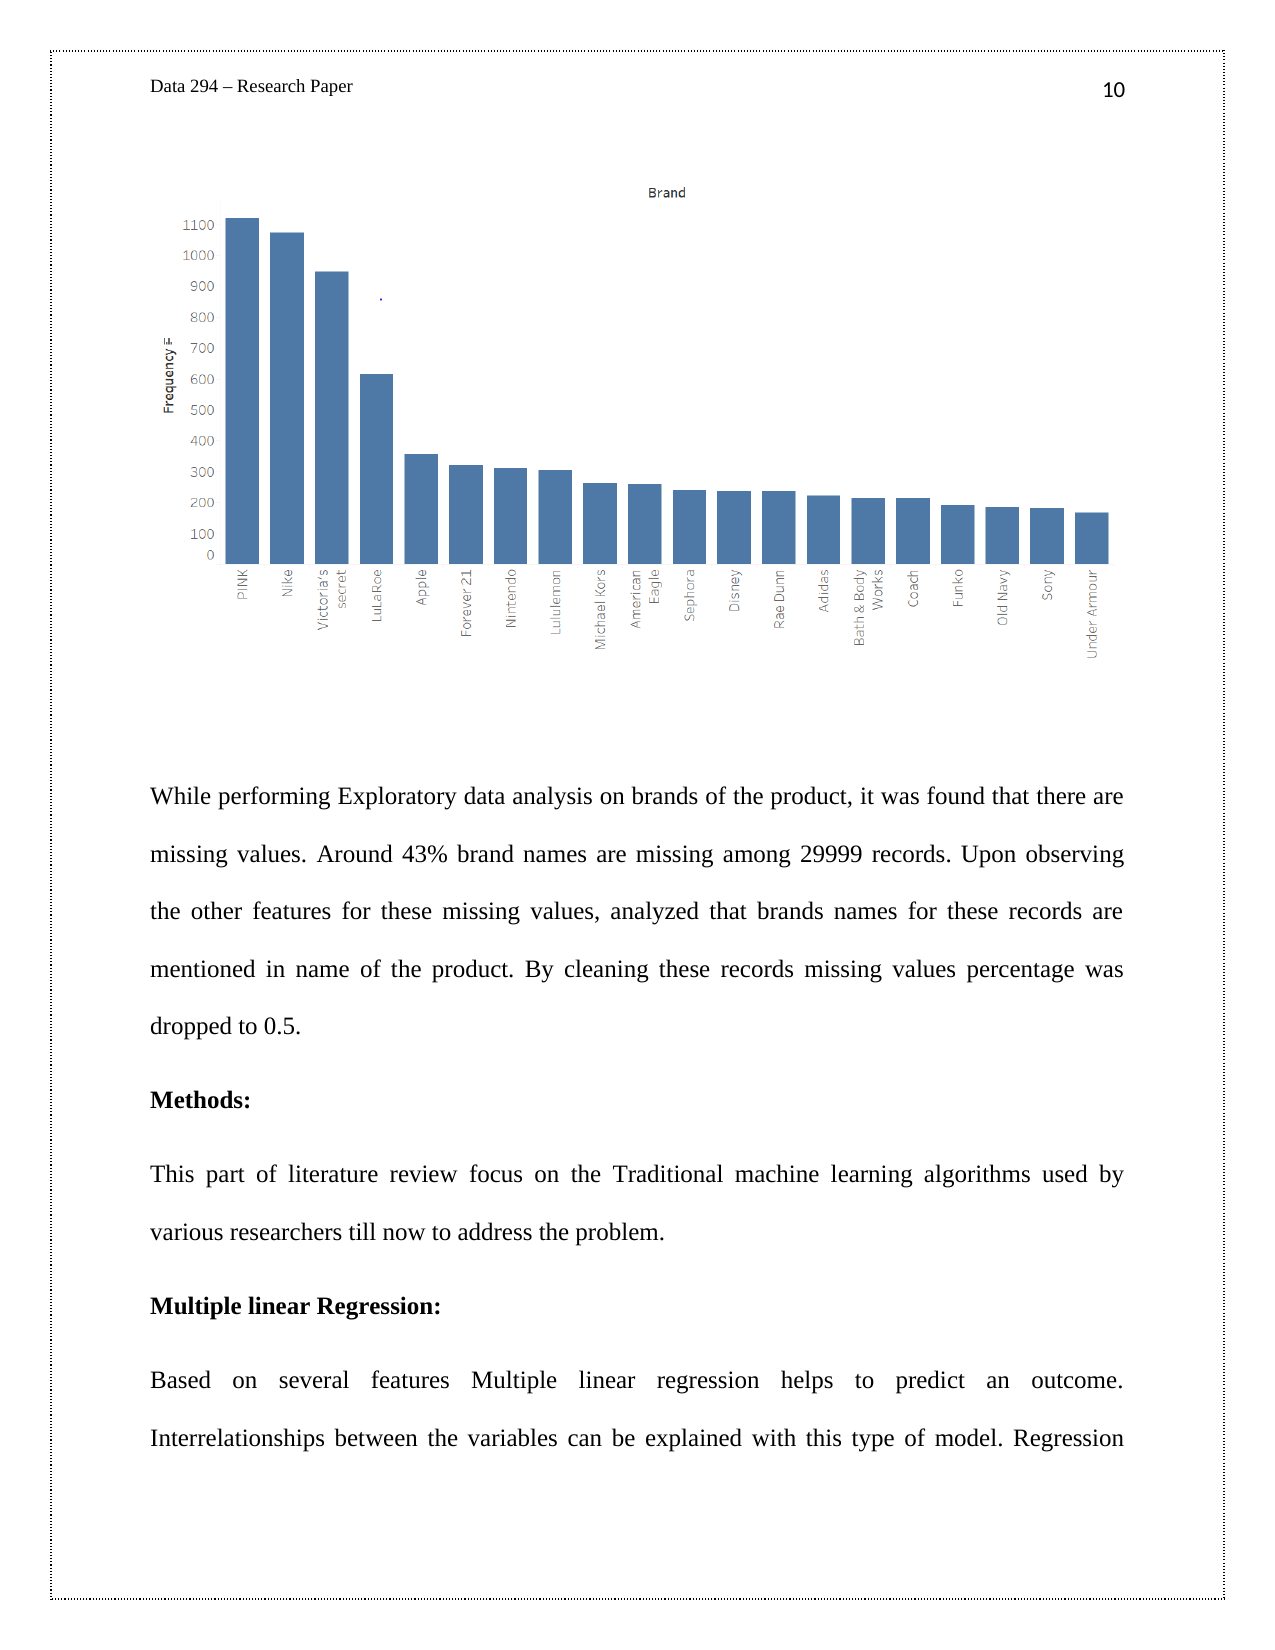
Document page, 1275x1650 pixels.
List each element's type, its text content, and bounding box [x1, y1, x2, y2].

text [150, 1365, 1125, 1452]
text This part of literature review focus on the Traditional machine learning algorithms used by various researchers till now to address the problem. [150, 1159, 1125, 1246]
picture [150, 178, 1125, 666]
text While performing Exploratory data analysis on brands of the product, it was found that there are missing values. Around 43% brand names are missing among 29999 records. Upon observing the other features for these missing values, analyzed that brands names for these records are mentioned in name of the product. By cleaning these records missing values percentage was dropped to 0.5. [150, 781, 1125, 1040]
text Methods: [150, 1085, 1125, 1114]
text Multiple linear Regression: [150, 1291, 1125, 1320]
